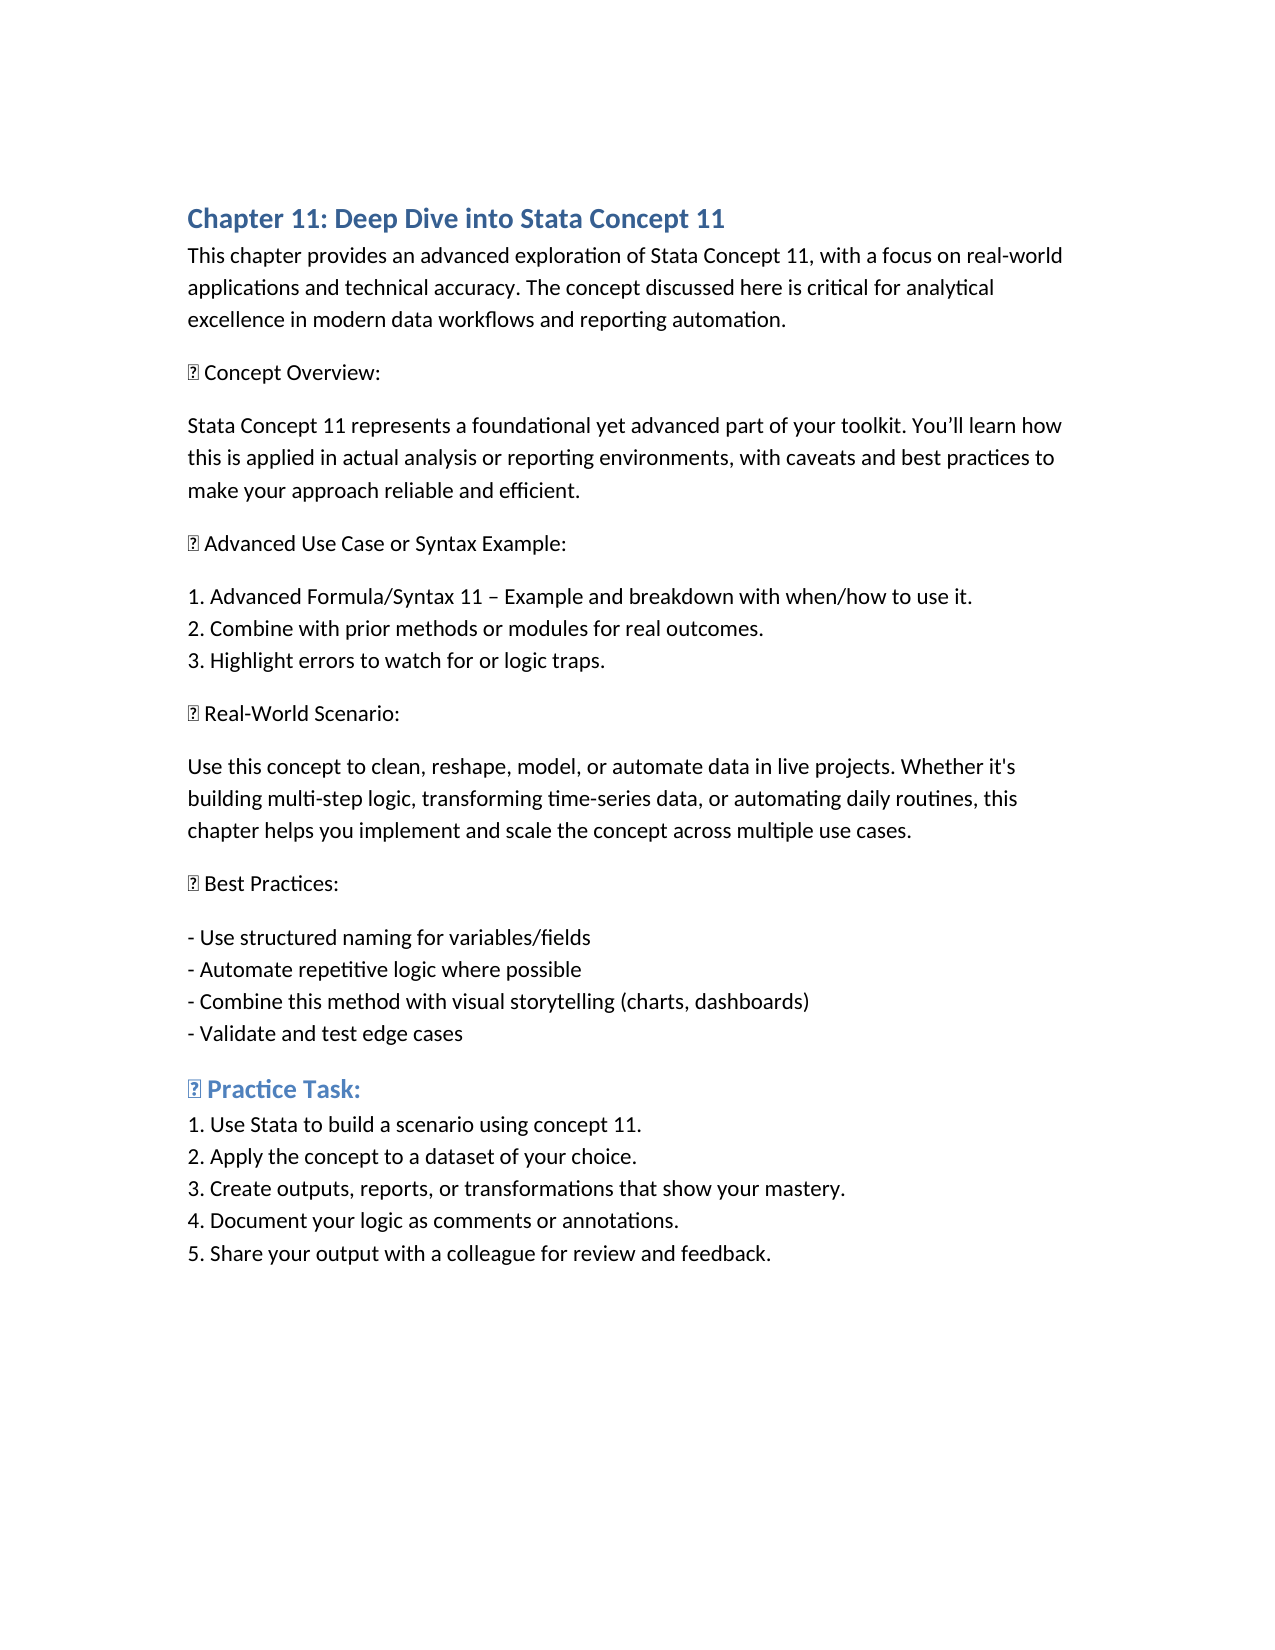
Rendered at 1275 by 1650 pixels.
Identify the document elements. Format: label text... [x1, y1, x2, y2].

subtitle Chapter 11: Deep Dive into Stata Concept 11 [187, 200, 1087, 236]
text Use this concept to clean, reshape, model, or automate data in live projects. Whether it's building multi-step logic, transforming time-series data, or automating daily routines, this chapter helps you implement and scale the concept across multiple use cases. [187, 752, 1087, 844]
text This chapter provides an advanced exploration of Stata Concept 11, with a focus on real-world applications and technical accuracy. The concept discussed here is critical for analytical excellence in modern data workflows and reporting automation. [187, 241, 1087, 333]
text ✅ Best Practices: [187, 869, 1087, 898]
text - Use structured naming for variables/fields - Automate repetitive logic where possible - Combine this method with visual storytelling (charts, dashboards) - Validate and test edge cases [187, 923, 1087, 1047]
text 💼 Real-World Scenario: [187, 699, 1087, 727]
text 1. Use Stata to build a scenario using concept 11. 2. Apply the concept to a dataset of your choice. 3. Create outputs, reports, or transformations that show your mastery. 4. Document your logic as comments or annotations. 5. Share your output with a colleague for review and feedback. [187, 1110, 1087, 1267]
text 1. Advanced Formula/Syntax 11 – Example and breakdown with when/how to use it. 2. Combine with prior methods or modules for real outcomes. 3. Highlight errors to watch for or logic traps. [187, 582, 1087, 674]
subtitle 📝 Practice Task: [187, 1072, 1087, 1105]
text 🧮 Advanced Use Case or Syntax Example: [187, 529, 1087, 557]
text 🧠 Concept Overview: [187, 358, 1087, 386]
text Stata Concept 11 represents a foundational yet advanced part of your toolkit. You’ll learn how this is applied in actual analysis or reporting environments, with caveats and best practices to make your approach reliable and efficient. [187, 411, 1087, 504]
